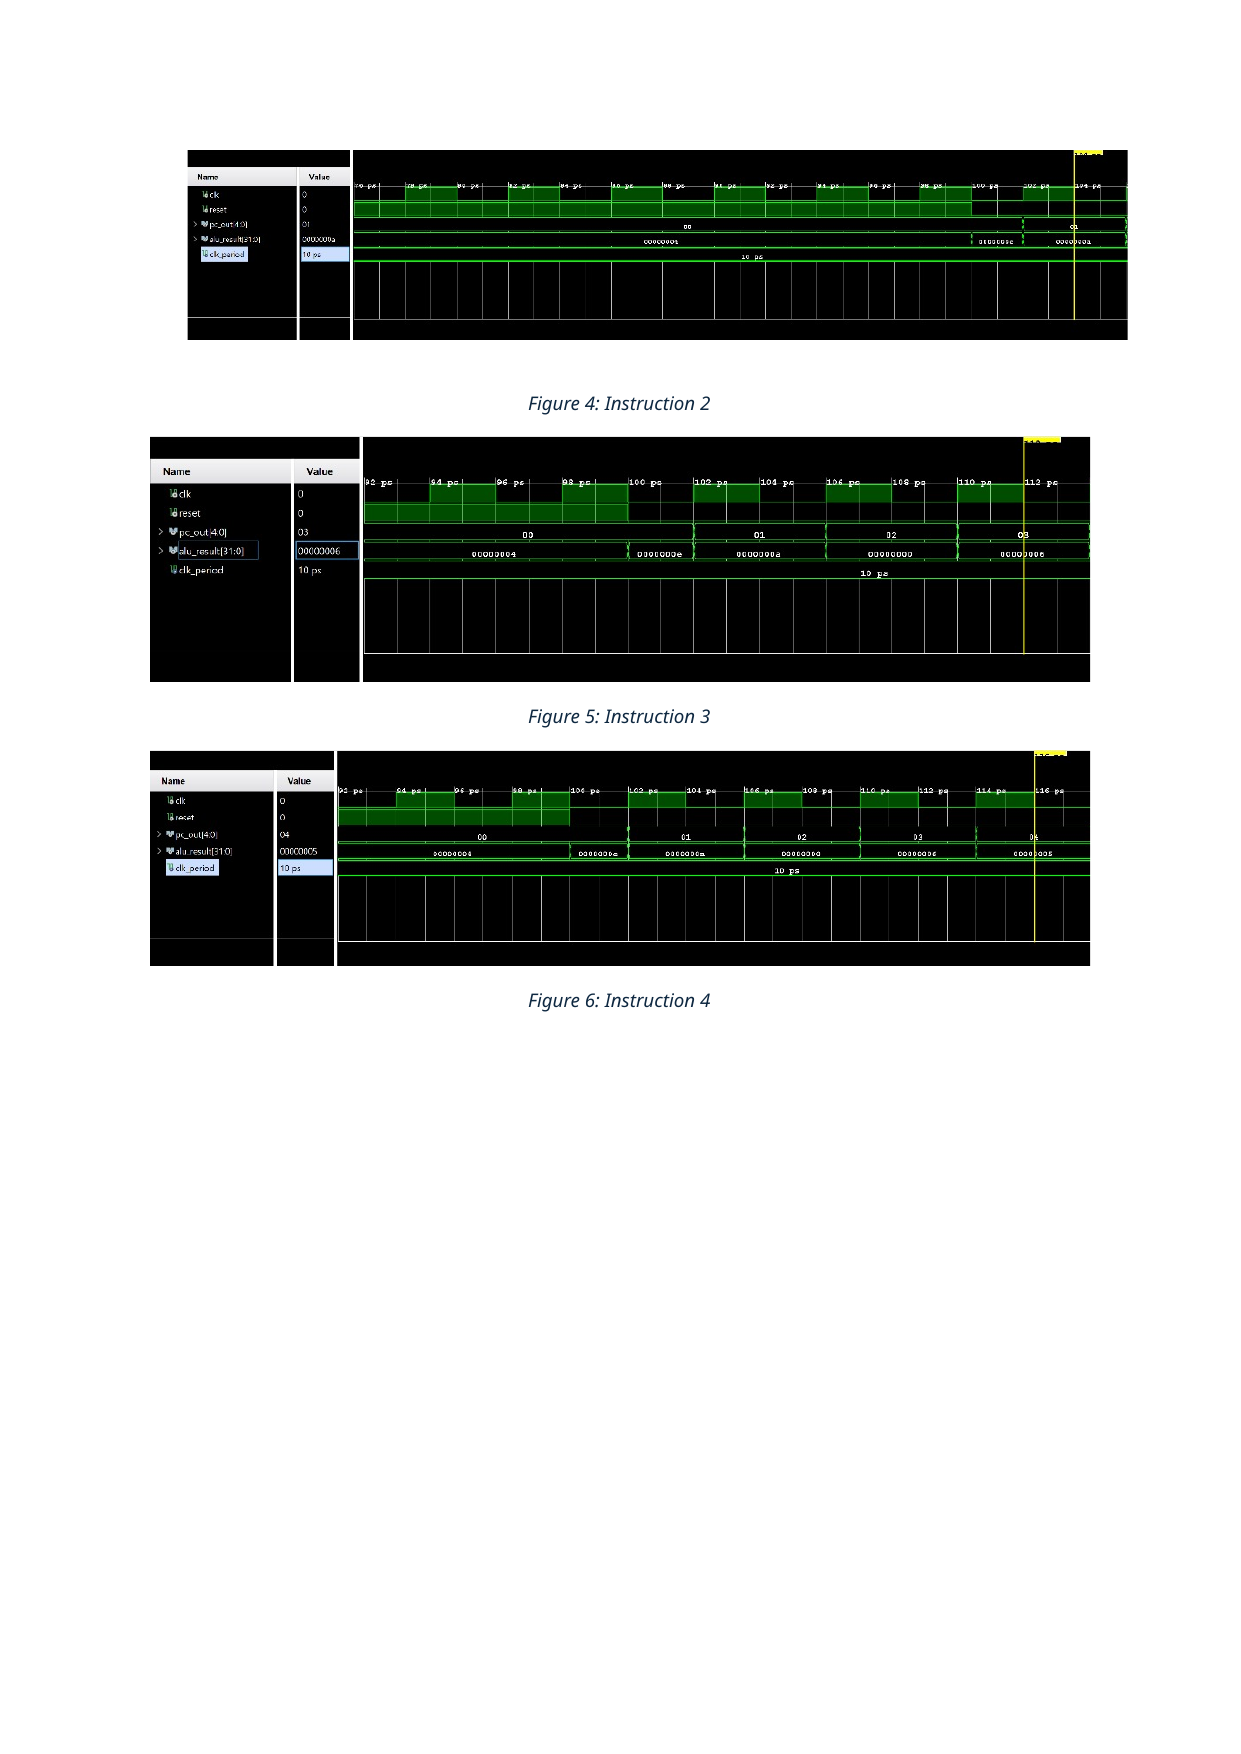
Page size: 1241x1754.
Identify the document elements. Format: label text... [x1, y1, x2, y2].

text Figure 6: Instruction 4 [150, 987, 1090, 1012]
picture [187, 150, 1128, 340]
text Figure 4: Instruction 2 [150, 390, 1090, 416]
picture [150, 750, 1091, 966]
text Figure 5: Instruction 3 [150, 704, 1090, 729]
picture [150, 436, 1091, 682]
